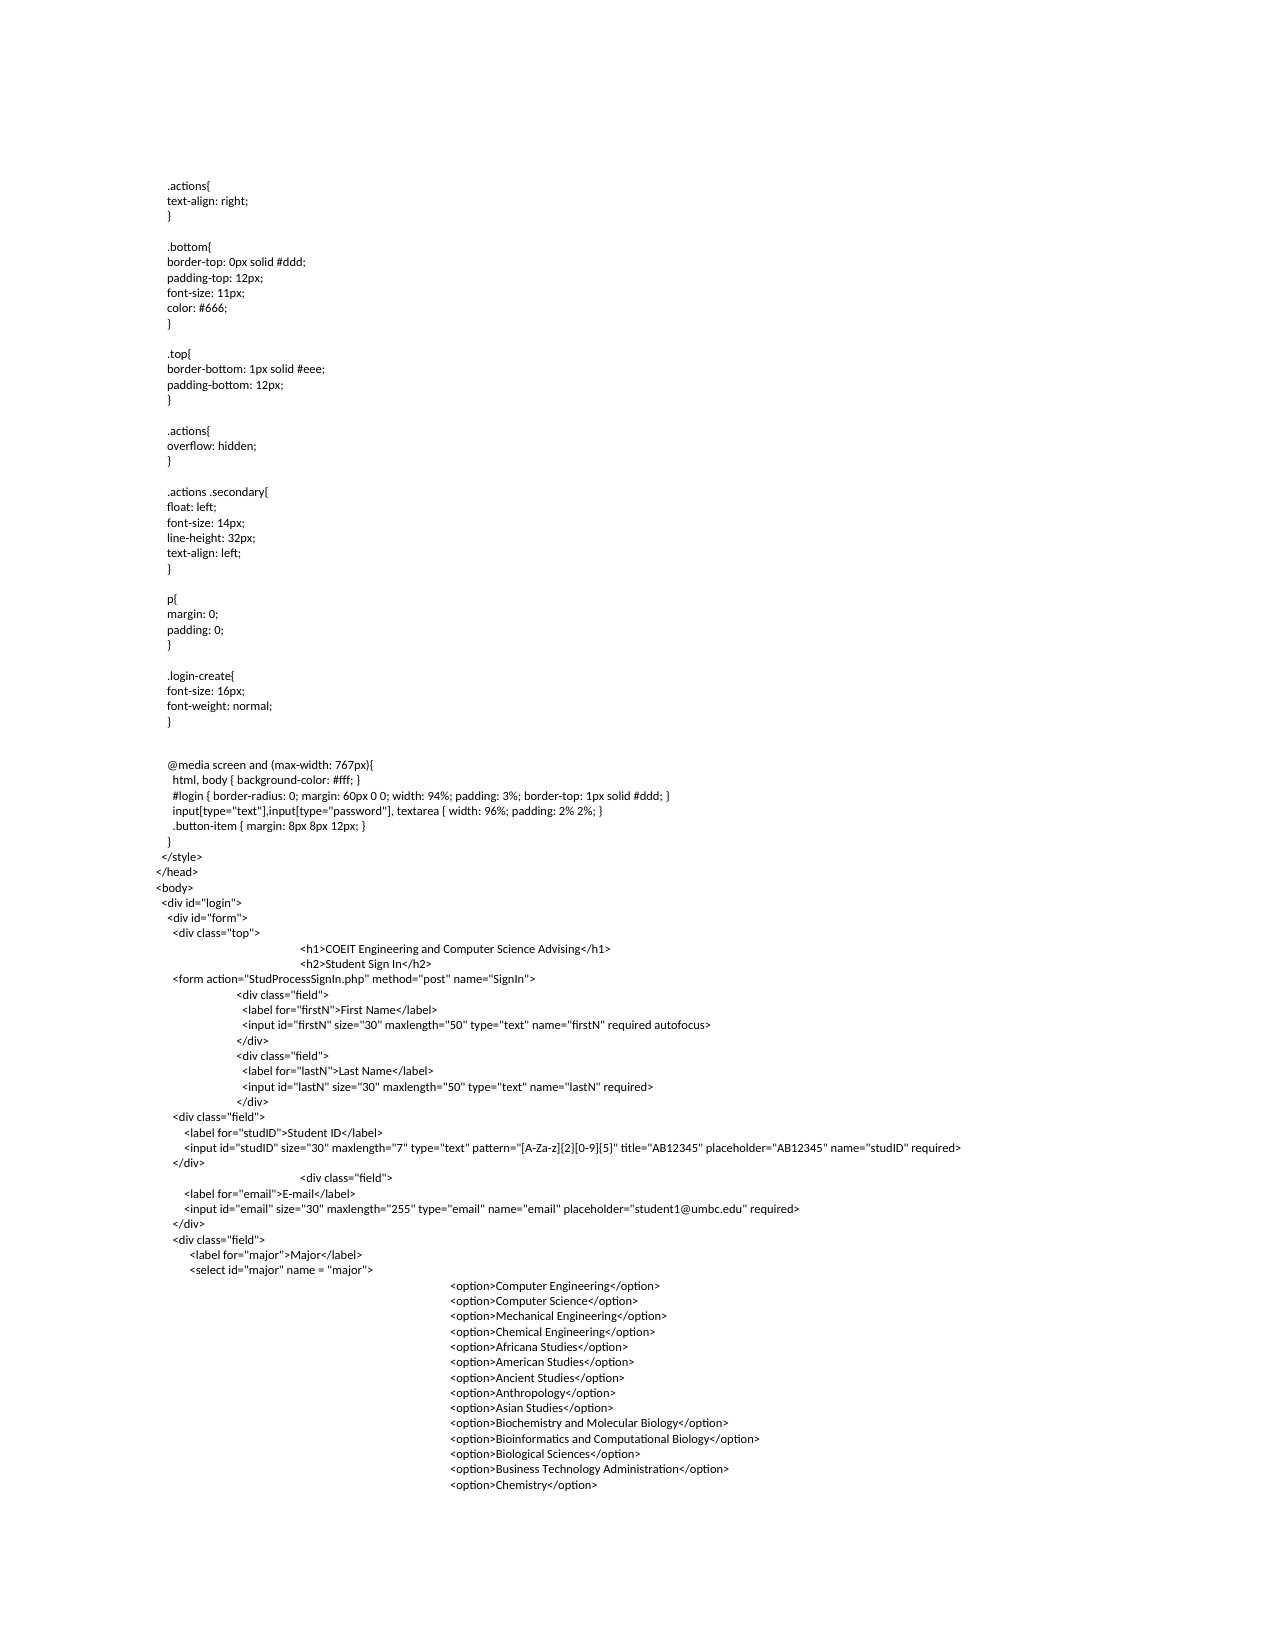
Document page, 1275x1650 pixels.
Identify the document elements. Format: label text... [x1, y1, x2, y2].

text .top{ [150, 346, 1125, 362]
text </div> [150, 1217, 1125, 1232]
text } [150, 637, 1125, 653]
text } [150, 392, 1125, 408]
text <div class="field"> [150, 1171, 1125, 1186]
text <input id="email" size="30" maxlength="255" type="email" name="email" placeholder="student1@umbc.edu" required> [150, 1201, 1125, 1217]
text <option>Asian Studies</option> [150, 1400, 1125, 1416]
text <label for="lastN">Last Name</label> [150, 1063, 1125, 1079]
text </head> [150, 864, 1125, 880]
text padding-bottom: 12px; [150, 377, 1125, 392]
text float: left; [150, 499, 1125, 515]
text <h2>Student Sign In</h2> [150, 956, 1125, 972]
text <option>Ancient Studies</option> [150, 1370, 1125, 1385]
text color: #666; [150, 301, 1125, 316]
text </div> [150, 1155, 1125, 1171]
text p{ [150, 591, 1125, 607]
text <option>Bioinformatics and Computational Biology</option> [150, 1431, 1125, 1446]
text font-size: 14px; [150, 515, 1125, 530]
text <div class="field"> [150, 987, 1125, 1002]
text .bottom{ [150, 239, 1125, 254]
text <div class="field"> [150, 1048, 1125, 1063]
text } [150, 561, 1125, 576]
text <option>Chemistry</option> [150, 1477, 1125, 1492]
text <option>Africana Studies</option> [150, 1339, 1125, 1354]
text } [150, 454, 1125, 469]
text padding-top: 12px; [150, 270, 1125, 285]
text line-height: 32px; [150, 530, 1125, 546]
text .button-item { margin: 8px 8px 12px; } [150, 818, 1125, 834]
text <option>Mechanical Engineering</option> [150, 1308, 1125, 1324]
text <div class="field"> [150, 1232, 1125, 1247]
text html, body { background-color: #fff; } [150, 773, 1125, 788]
text <option>Biochemistry and Molecular Biology</option> [150, 1416, 1125, 1431]
text } [150, 209, 1125, 224]
text <option>Computer Engineering</option> [150, 1278, 1125, 1293]
text padding: 0; [150, 622, 1125, 637]
text } [150, 834, 1125, 849]
text margin: 0; [150, 607, 1125, 622]
text <input id="lastN" size="30" maxlength="50" type="text" name="lastN" required> [150, 1079, 1125, 1094]
text overflow: hidden; [150, 438, 1125, 454]
text .actions{ [150, 178, 1125, 193]
text <option>Chemical Engineering</option> [150, 1324, 1125, 1339]
text } [150, 714, 1125, 729]
text border-top: 0px solid #ddd; [150, 254, 1125, 270]
text <h1>COEIT Engineering and Computer Science Advising</h1> [150, 941, 1125, 956]
text #login { border-radius: 0; margin: 60px 0 0; width: 94%; padding: 3%; border-top: 1px solid #ddd; } [150, 788, 1125, 803]
text </div> [150, 1033, 1125, 1048]
text font-size: 16px; [150, 683, 1125, 699]
text <label for="studID">Student ID</label> [150, 1125, 1125, 1140]
text input[type="text"],input[type="password"], textarea { width: 96%; padding: 2% 2%; } [150, 803, 1125, 818]
text <div class="top"> [150, 926, 1125, 941]
text <select id="major" name = "major"> [150, 1263, 1125, 1278]
text <option>American Studies</option> [150, 1354, 1125, 1370]
text <body> [150, 880, 1125, 895]
text <option>Biological Sciences</option> [150, 1446, 1125, 1462]
text border-bottom: 1px solid #eee; [150, 362, 1125, 377]
text text-align: left; [150, 546, 1125, 561]
text .login-create{ [150, 668, 1125, 683]
text <option>Business Technology Administration</option> [150, 1462, 1125, 1477]
text <input id="firstN" size="30" maxlength="50" type="text" name="firstN" required autofocus> [150, 1018, 1125, 1033]
text <input id="studID" size="30" maxlength="7" type="text" pattern="[A-Za-z]{2}[0-9]{5}" title="AB12345" placeholder="AB12345" name="studID" required> [150, 1140, 1125, 1155]
text <option>Computer Science</option> [150, 1293, 1125, 1308]
text } [150, 316, 1125, 331]
text </style> [150, 849, 1125, 864]
text @media screen and (max-width: 767px){ [150, 757, 1125, 773]
text .actions{ [150, 423, 1125, 438]
text .actions .secondary{ [150, 484, 1125, 499]
text <option>Anthropology</option> [150, 1385, 1125, 1400]
text <div id="form"> [150, 910, 1125, 926]
text </div> [150, 1094, 1125, 1109]
text <label for="email">E-mail</label> [150, 1186, 1125, 1201]
text <div id="login"> [150, 895, 1125, 910]
text font-weight: normal; [150, 699, 1125, 714]
text <div class="field"> [150, 1109, 1125, 1125]
text <label for="firstN">First Name</label> [150, 1002, 1125, 1018]
text text-align: right; [150, 193, 1125, 209]
text <label for="major">Major</label> [150, 1247, 1125, 1263]
text <form action="StudProcessSignIn.php" method="post" name="SignIn"> [150, 972, 1125, 987]
text font-size: 11px; [150, 285, 1125, 301]
